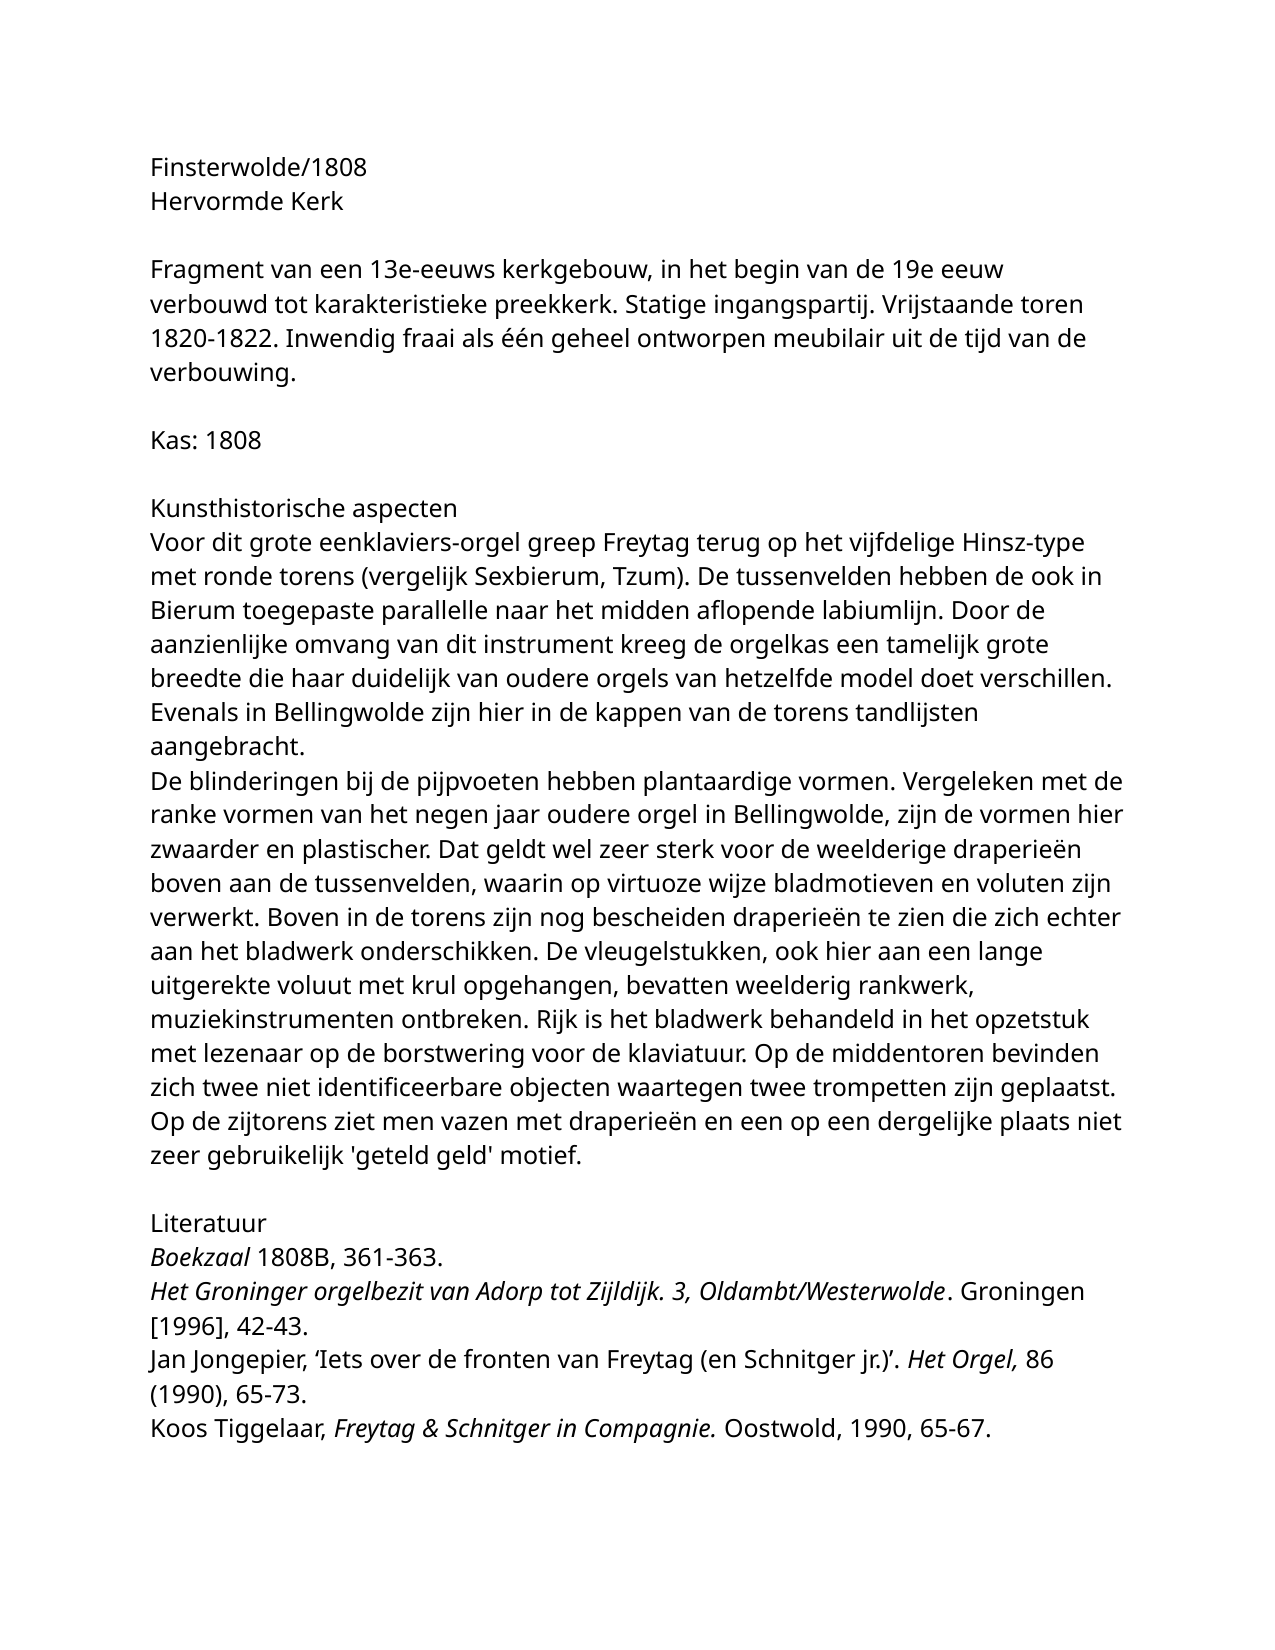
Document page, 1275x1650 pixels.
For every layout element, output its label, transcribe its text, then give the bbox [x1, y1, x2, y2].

text Fragment van een 13e-eeuws kerkgebouw, in het begin van de 19e eeuw verbouwd tot karakteristieke preekkerk. Statige ingangspartij. Vrijstaande toren 1820-1822. Inwendig fraai als één geheel ontworpen meubilair uit de tijd van de verbouwing. [150, 252, 1125, 388]
text Literatuur [150, 1206, 1125, 1240]
text Kas: 1808 [150, 422, 1125, 457]
text Finsterwolde/1808 [150, 150, 1125, 184]
text Kunsthistorische aspecten [150, 491, 1125, 525]
text De blinderingen bij de pijpvoeten hebben plantaardige vormen. Vergeleken met de ranke vormen van het negen jaar oudere orgel in Bellingwolde, zijn de vormen hier zwaarder en plastischer. Dat geldt wel zeer sterk voor de weelderige draperieën boven aan de tussenvelden, waarin op virtuoze wijze bladmotieven en voluten zijn verwerkt. Boven in de torens zijn nog bescheiden draperieën te zien die zich echter aan het bladwerk onderschikken. De vleugelstukken, ook hier aan een lange uitgerekte voluut met krul opgehangen, bevatten weelderig rankwerk, muziekinstrumenten ontbreken. Rijk is het bladwerk behandeld in het opzetstuk met lezenaar op de borstwering voor de klaviatuur. Op de middentoren bevinden zich twee niet identificeerbare objecten waartegen twee trompetten zijn geplaatst. Op de zijtorens ziet men vazen met draperieën en een op een dergelijke plaats niet zeer gebruikelijk 'geteld geld' motief. [150, 763, 1125, 1172]
text Boekzaal 1808B, 361-363. [150, 1240, 1125, 1274]
text Koos Tiggelaar, Freytag & Schnitger in Compagnie. Oostwold, 1990, 65-67. [150, 1410, 1125, 1444]
text Voor dit grote eenklaviers-orgel greep Freytag terug op het vijfdelige Hinsz-type met ronde torens (vergelijk Sexbierum, Tzum). De tussenvelden hebben de ook in Bierum toegepaste parallelle naar het midden aflopende labiumlijn. Door de aanzienlijke omvang van dit instrument kreeg de orgelkas een tamelijk grote breedte die haar duidelijk van oudere orgels van hetzelfde model doet verschillen. Evenals in Bellingwolde zijn hier in de kappen van de torens tandlijsten aangebracht. [150, 525, 1125, 763]
text Het Groninger orgelbezit van Adorp tot Zijldijk. 3, Oldambt/Westerwolde. Groningen [1996], 42-43. [150, 1274, 1125, 1342]
text Jan Jongepier, ‘Iets over de fronten van Freytag (en Schnitger jr.)’. Het Orgel, 86 (1990), 65-73. [150, 1342, 1125, 1410]
text Hervormde Kerk [150, 184, 1125, 218]
